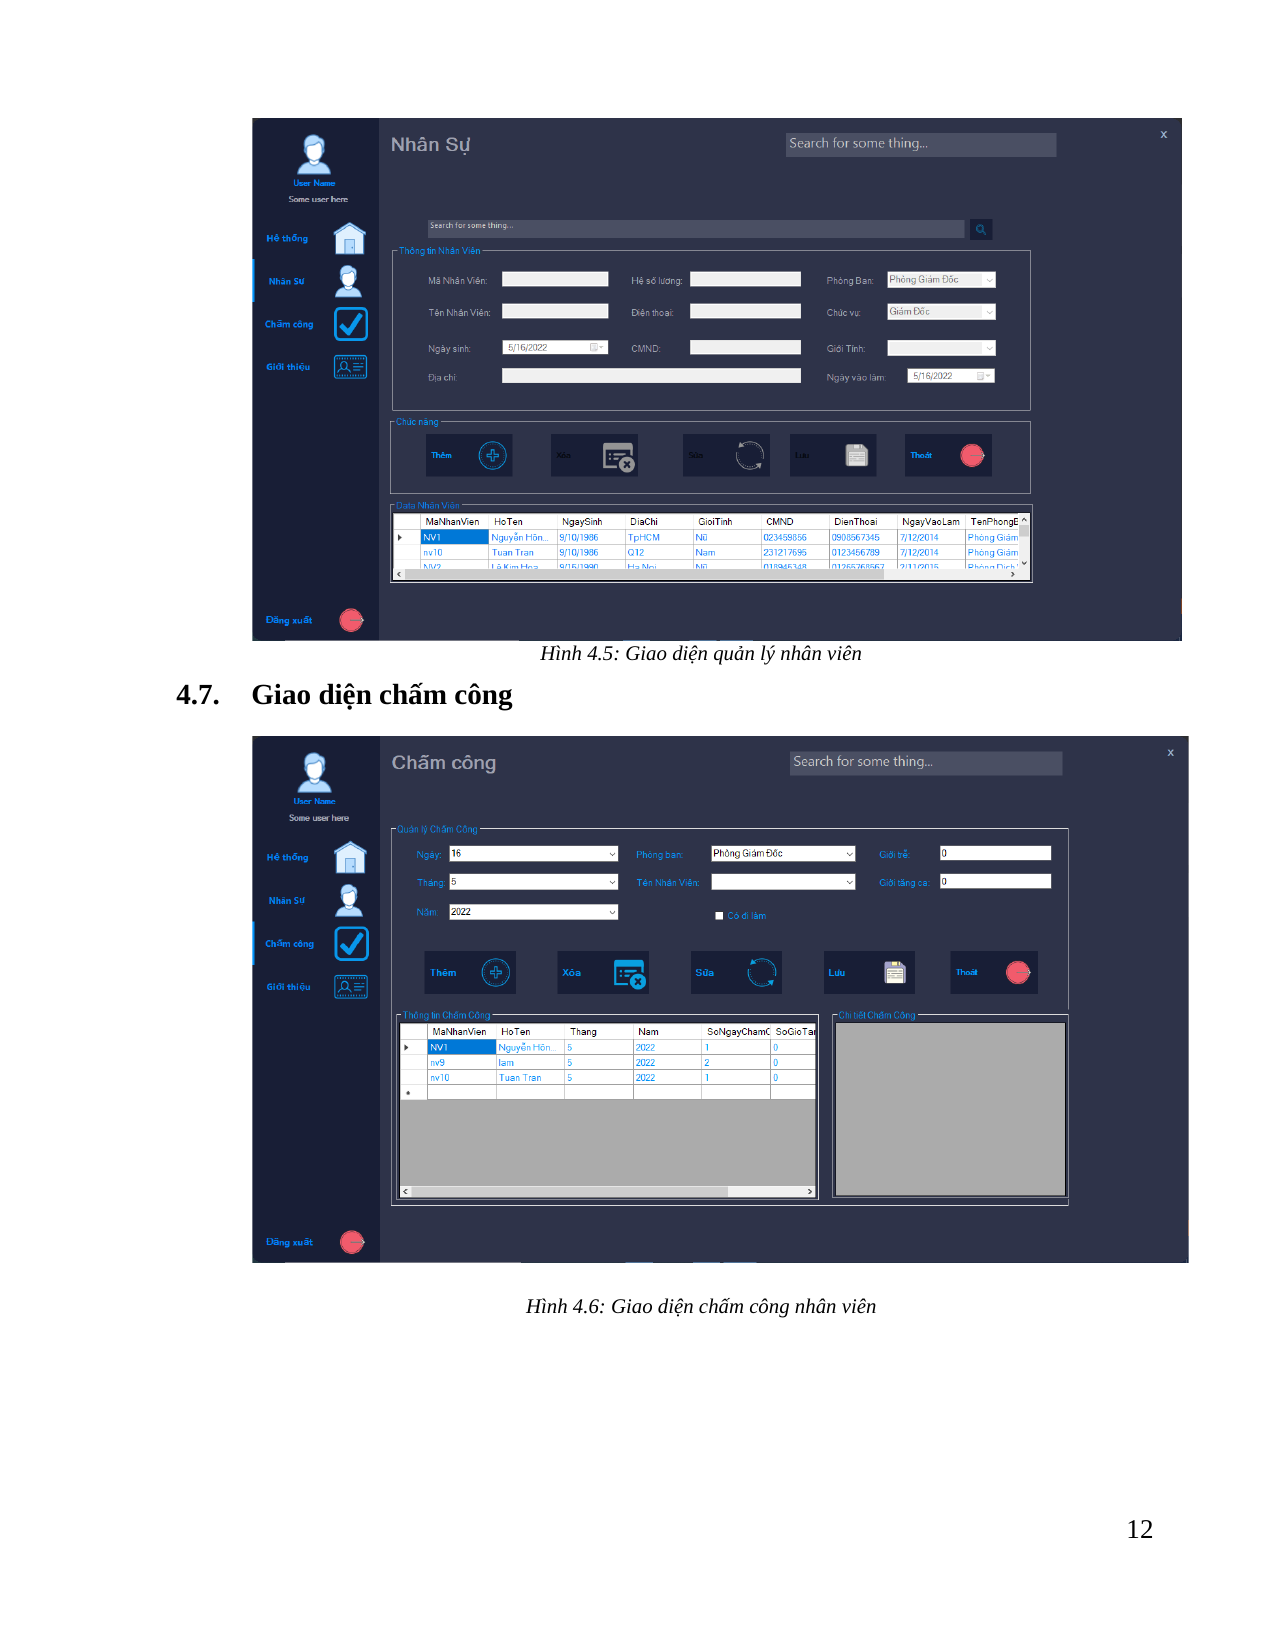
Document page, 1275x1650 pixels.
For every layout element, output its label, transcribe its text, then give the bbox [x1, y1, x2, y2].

list Giao diện chấm công [176, 677, 1153, 710]
picture [252, 118, 1182, 641]
picture [252, 736, 1189, 1263]
text Hình 4.6: Giao diện chấm công nhân viên [177, 1294, 1153, 1318]
text Hình 4.5: Giao diện quản lý nhân viên [177, 641, 1153, 665]
